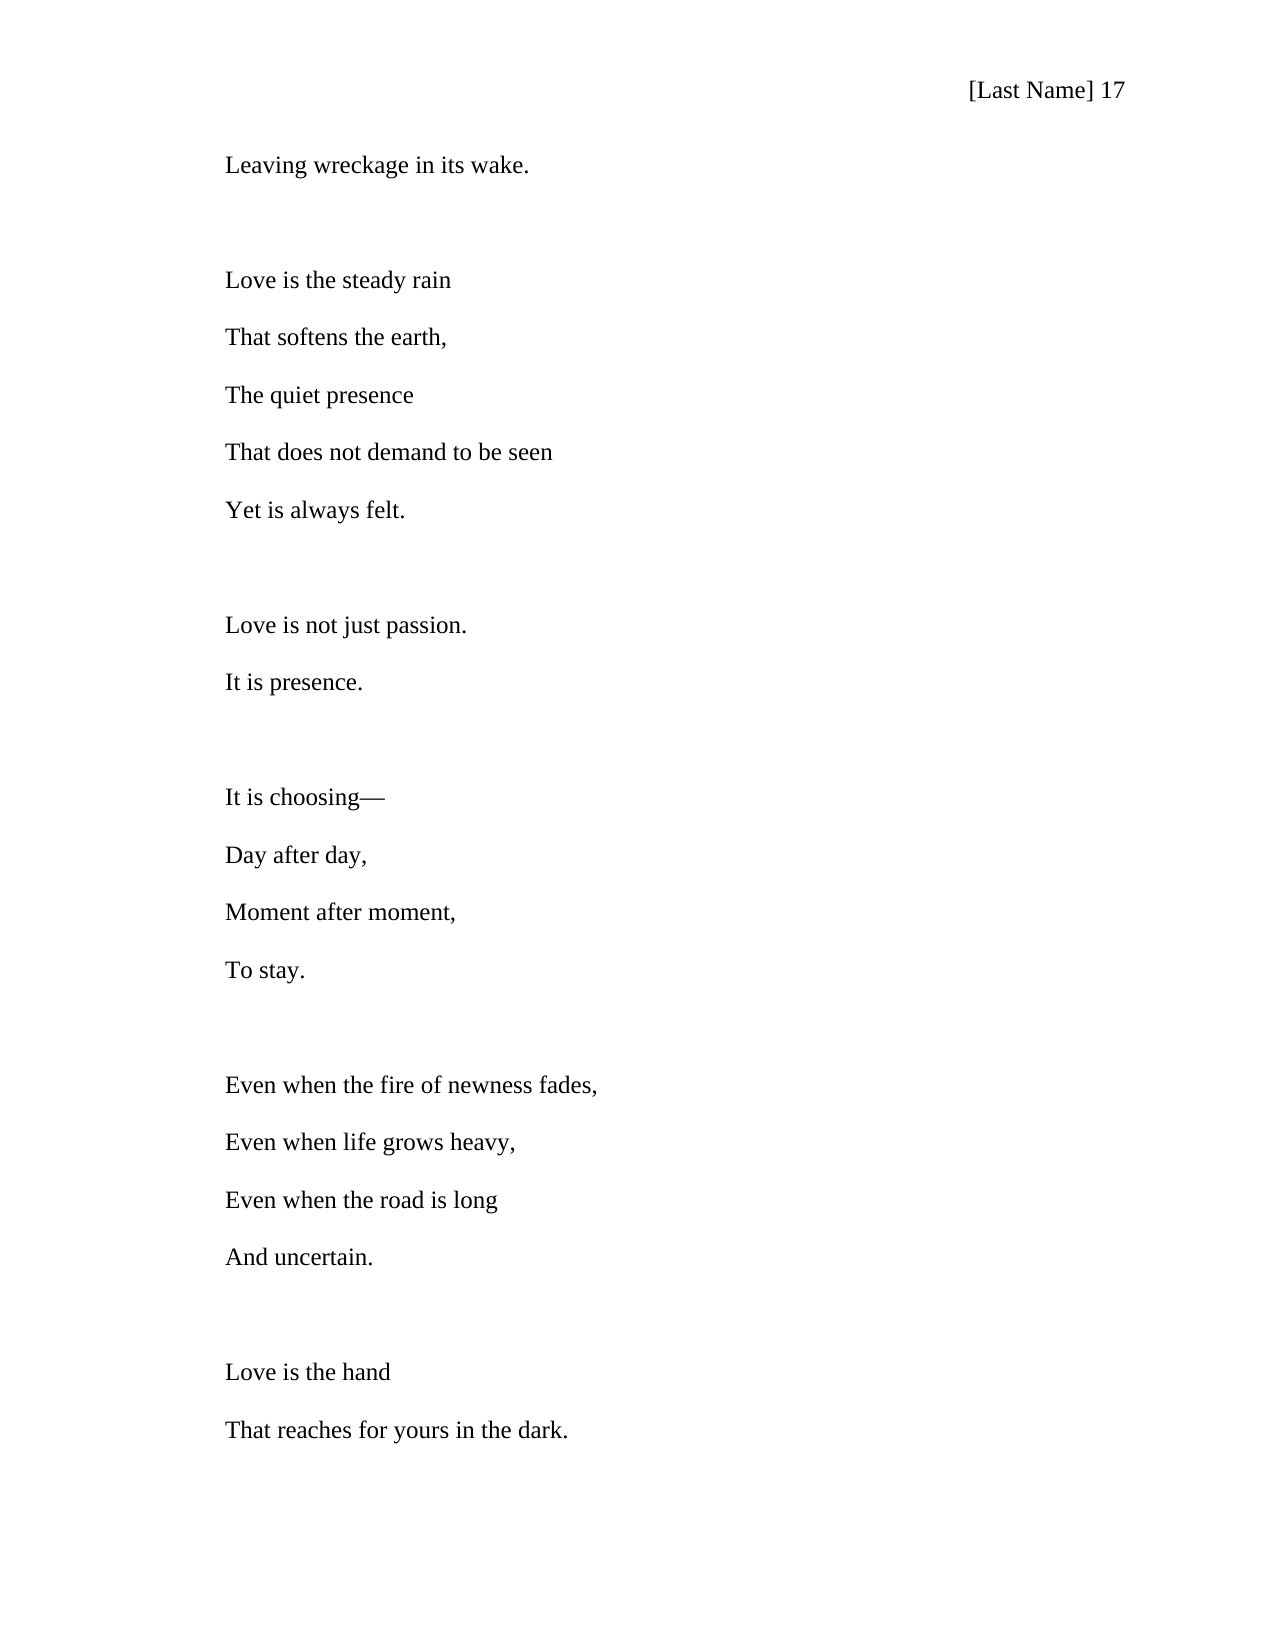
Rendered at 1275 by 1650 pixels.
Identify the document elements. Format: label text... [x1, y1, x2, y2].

text That softens the earth, [225, 322, 1125, 351]
text Love is not just passion. [225, 610, 1125, 639]
text That does not demand to be seen [225, 437, 1125, 466]
text Love is the steady rain [225, 265, 1125, 294]
text To stay. [225, 955, 1125, 984]
text Love is the hand [225, 1357, 1125, 1386]
text Even when life grows heavy, [225, 1127, 1125, 1156]
text Leaving wreckage in its wake. [225, 150, 1125, 179]
text The quiet presence [225, 380, 1125, 409]
text Day after day, [225, 840, 1125, 869]
text Moment after moment, [225, 897, 1125, 926]
text It is presence. [225, 667, 1125, 696]
text Even when the fire of newness fades, [225, 1070, 1125, 1099]
text And uncertain. [225, 1242, 1125, 1271]
text That reaches for yours in the dark. [225, 1415, 1125, 1444]
text It is choosing— [225, 782, 1125, 811]
text Yet is always felt. [225, 495, 1125, 524]
text Even when the road is long [225, 1185, 1125, 1214]
